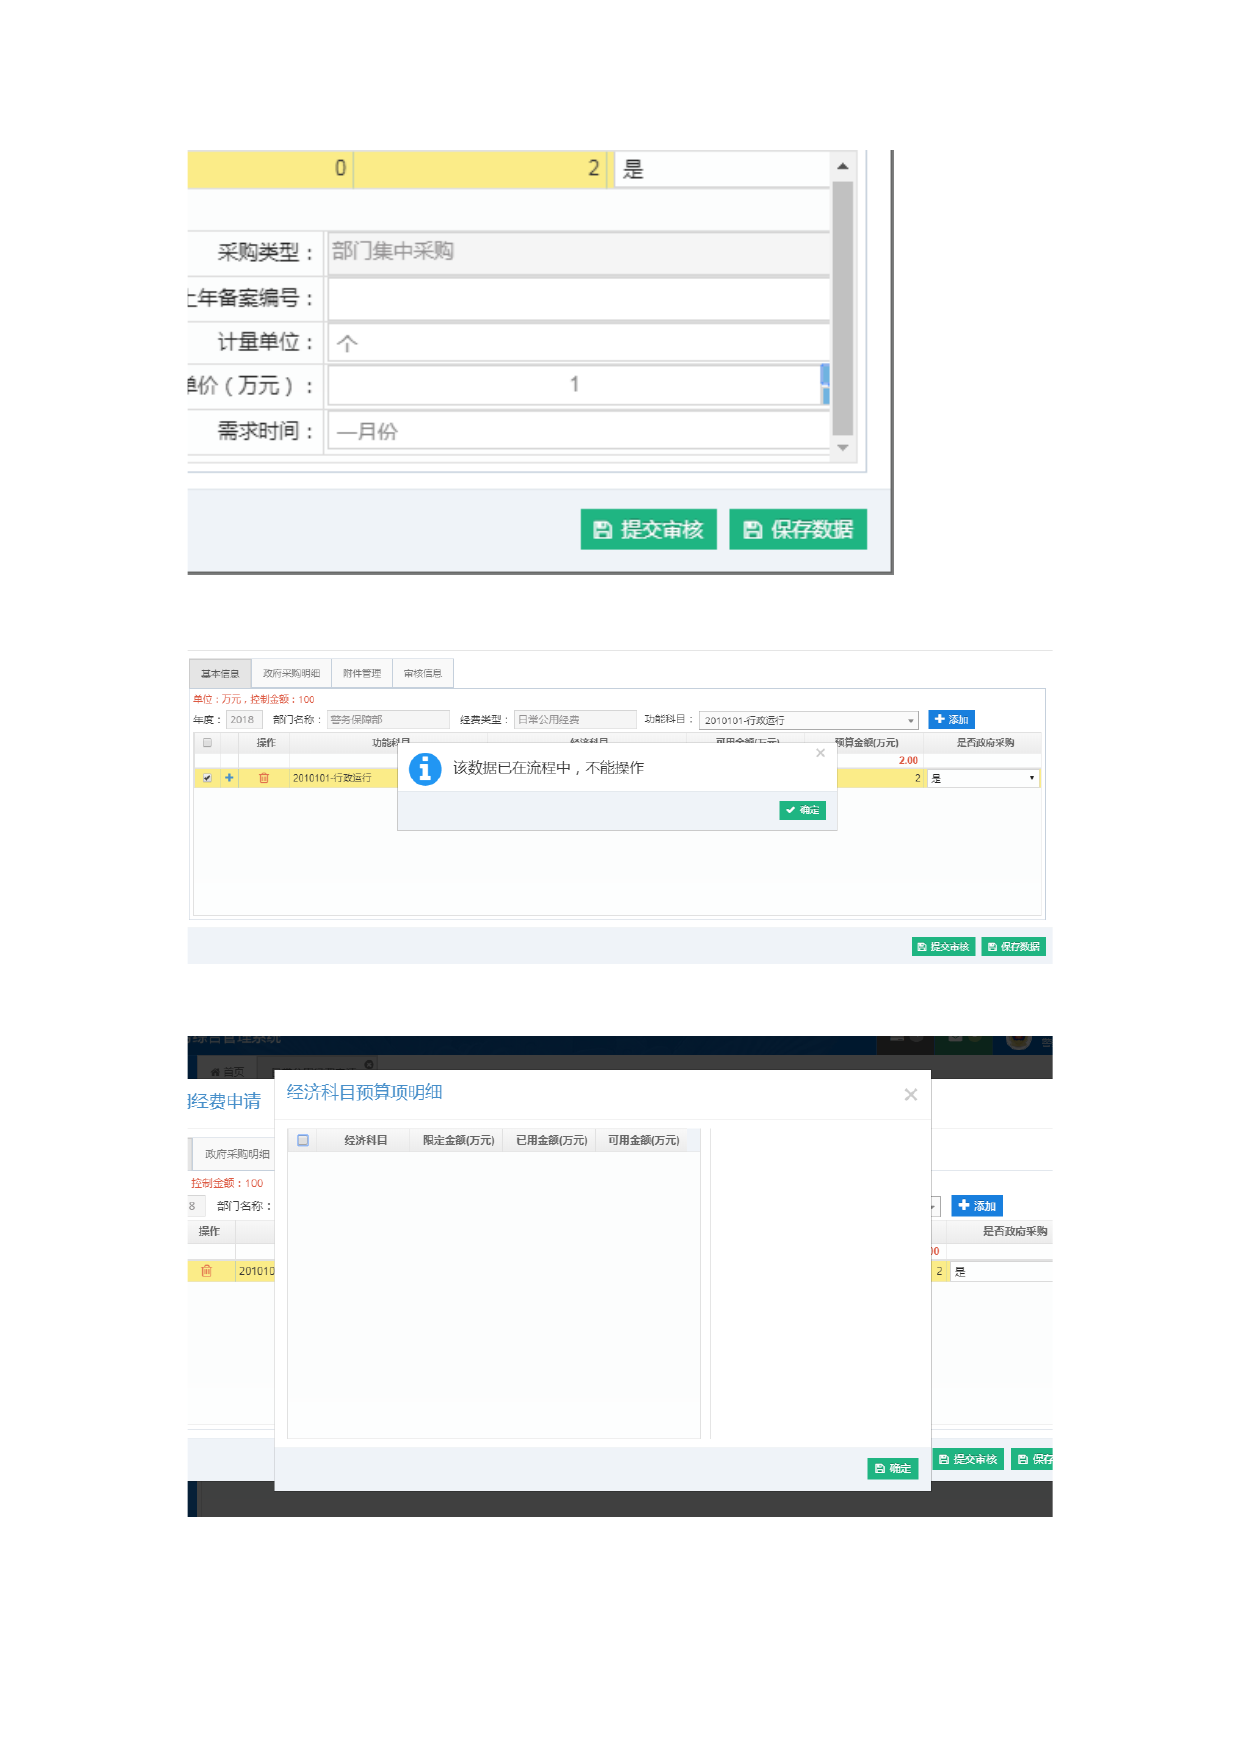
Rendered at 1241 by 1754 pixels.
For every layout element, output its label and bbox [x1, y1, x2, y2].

picture [187, 1036, 1053, 1517]
picture [187, 150, 894, 575]
picture [187, 647, 1053, 964]
